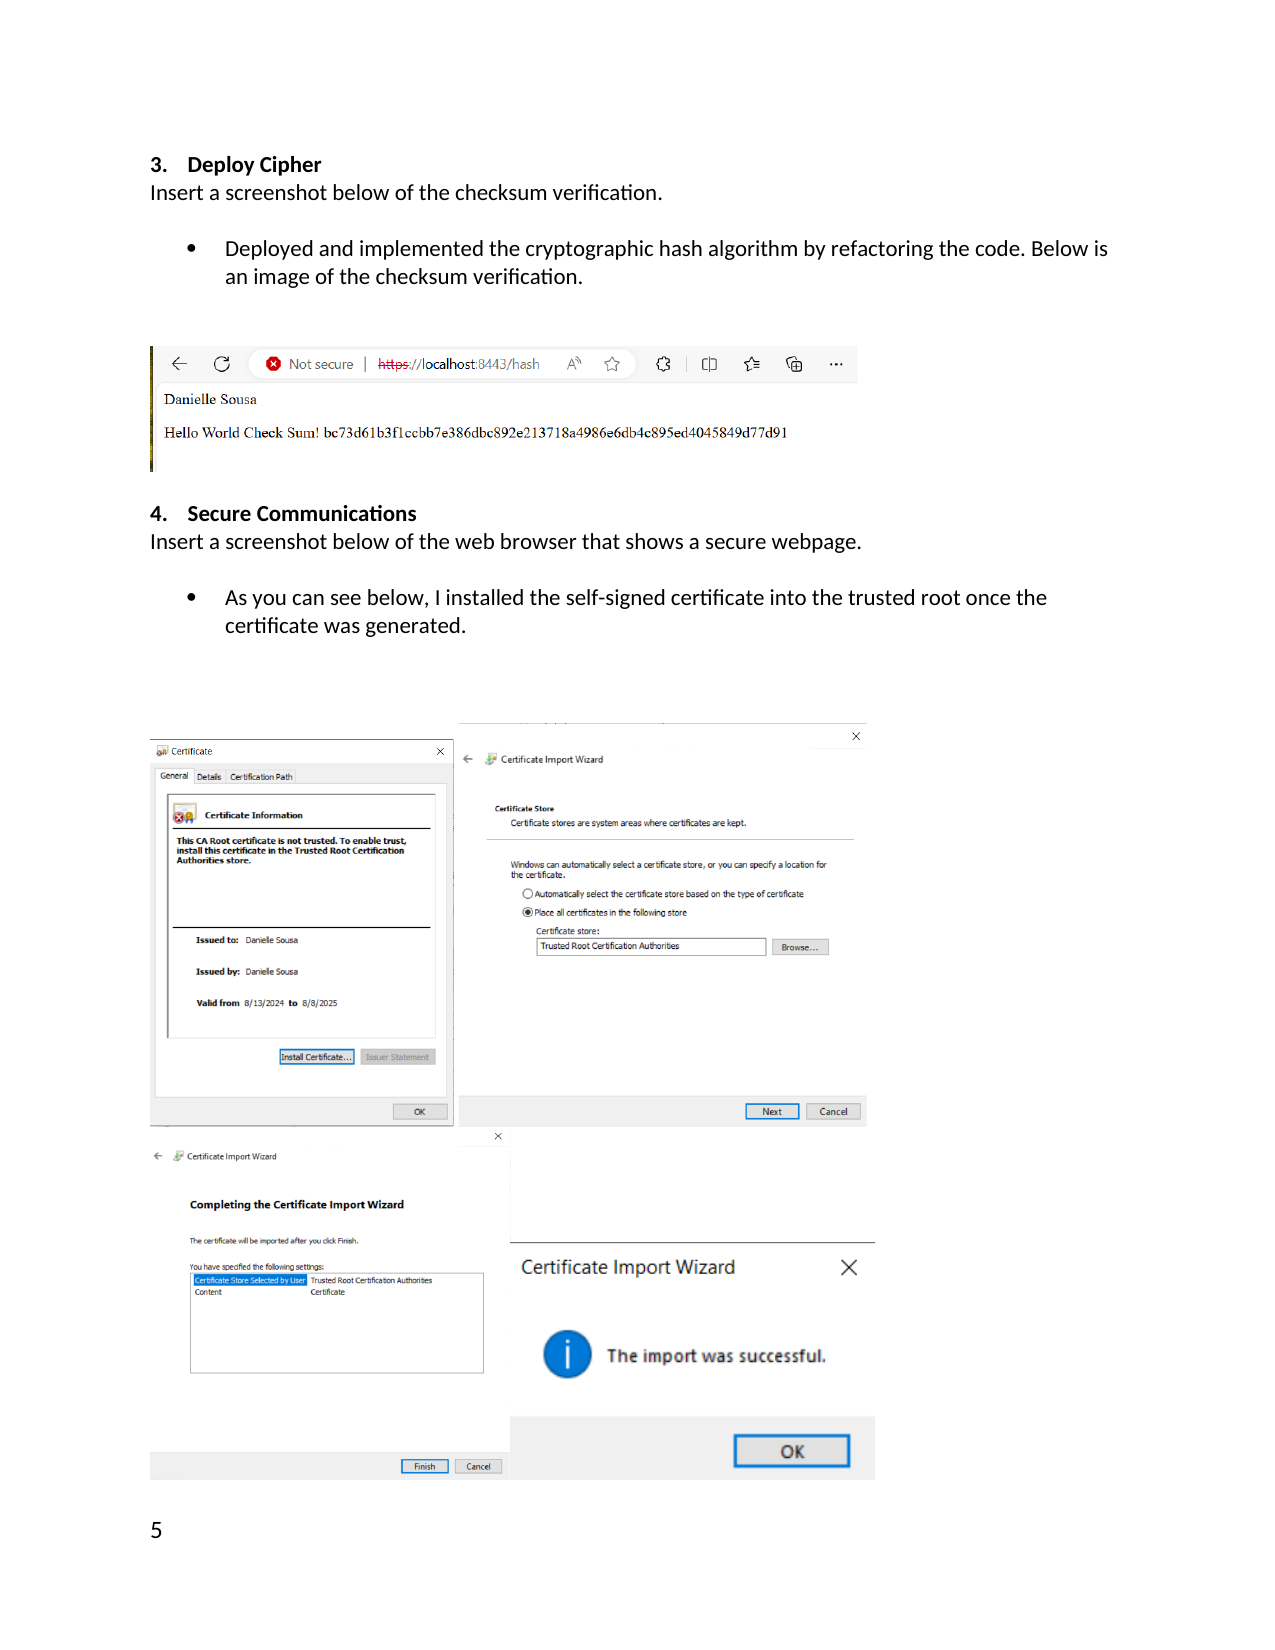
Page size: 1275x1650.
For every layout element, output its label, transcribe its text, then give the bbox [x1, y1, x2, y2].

subtitle Secure Communications [150, 499, 1125, 527]
list Deployed and implemented the cryptographic hash algorithm by refactoring the code. Below is an image of the checksum verification. [187, 234, 1125, 290]
text Insert a screenshot below of the checksum verification. [150, 178, 1125, 206]
subtitle Deploy Cipher [150, 150, 1125, 178]
text Insert a screenshot below of the web browser that shows a secure webpage. [150, 527, 1125, 555]
picture [150, 723, 876, 1480]
picture [150, 346, 858, 472]
list As you can see below, I installed the self-signed certificate into the trusted root once the certificate was generated. [187, 583, 1125, 639]
